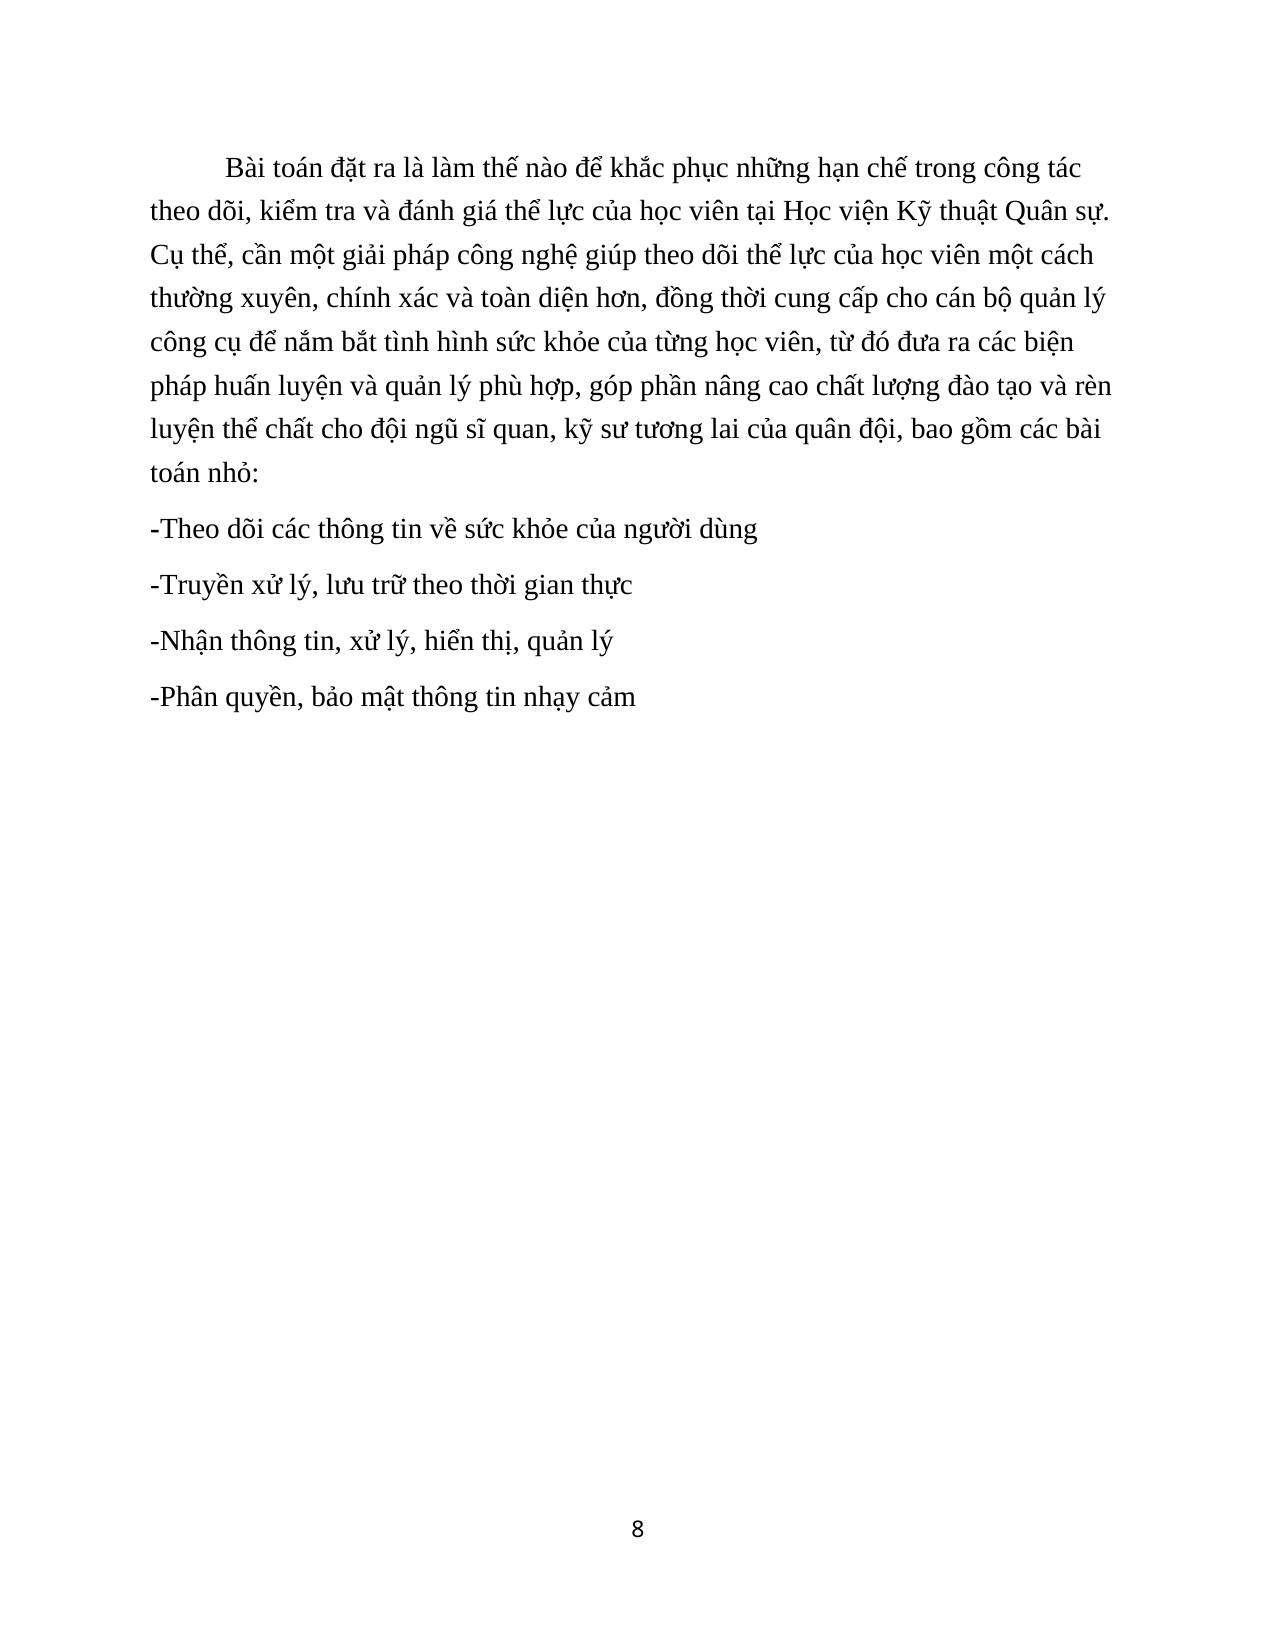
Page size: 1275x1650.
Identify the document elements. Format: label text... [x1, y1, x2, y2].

text -Truyền xử lý, lưu trữ theo thời gian thực [150, 567, 1125, 600]
text -Phân quyền, bảo mật thông tin nhạy cảm [150, 679, 1125, 712]
text -Theo dõi các thông tin về sức khỏe của người dùng [150, 511, 1125, 544]
text -Nhận thông tin, xử lý, hiển thị, quản lý [150, 623, 1125, 656]
text Bài toán đặt ra là làm thế nào để khắc phục những hạn chế trong công tác theo dõi, kiểm tra và đánh giá thể lực của học viên tại Học viện Kỹ thuật Quân sự. Cụ thể, cần một giải pháp công nghệ giúp theo dõi thể lực của học viên một cách thường xuyên, chính xác và toàn diện hơn, đồng thời cung cấp cho cán bộ quản lý công cụ để nắm bắt tình hình sức khỏe của từng học viên, từ đó đưa ra các biện pháp huấn luyện và quản lý phù hợp, góp phần nâng cao chất lượng đào tạo và rèn luyện thể chất cho đội ngũ sĩ quan, kỹ sư tương lai của quân đội, bao gồm các bài toán nhỏ: [150, 150, 1125, 488]
